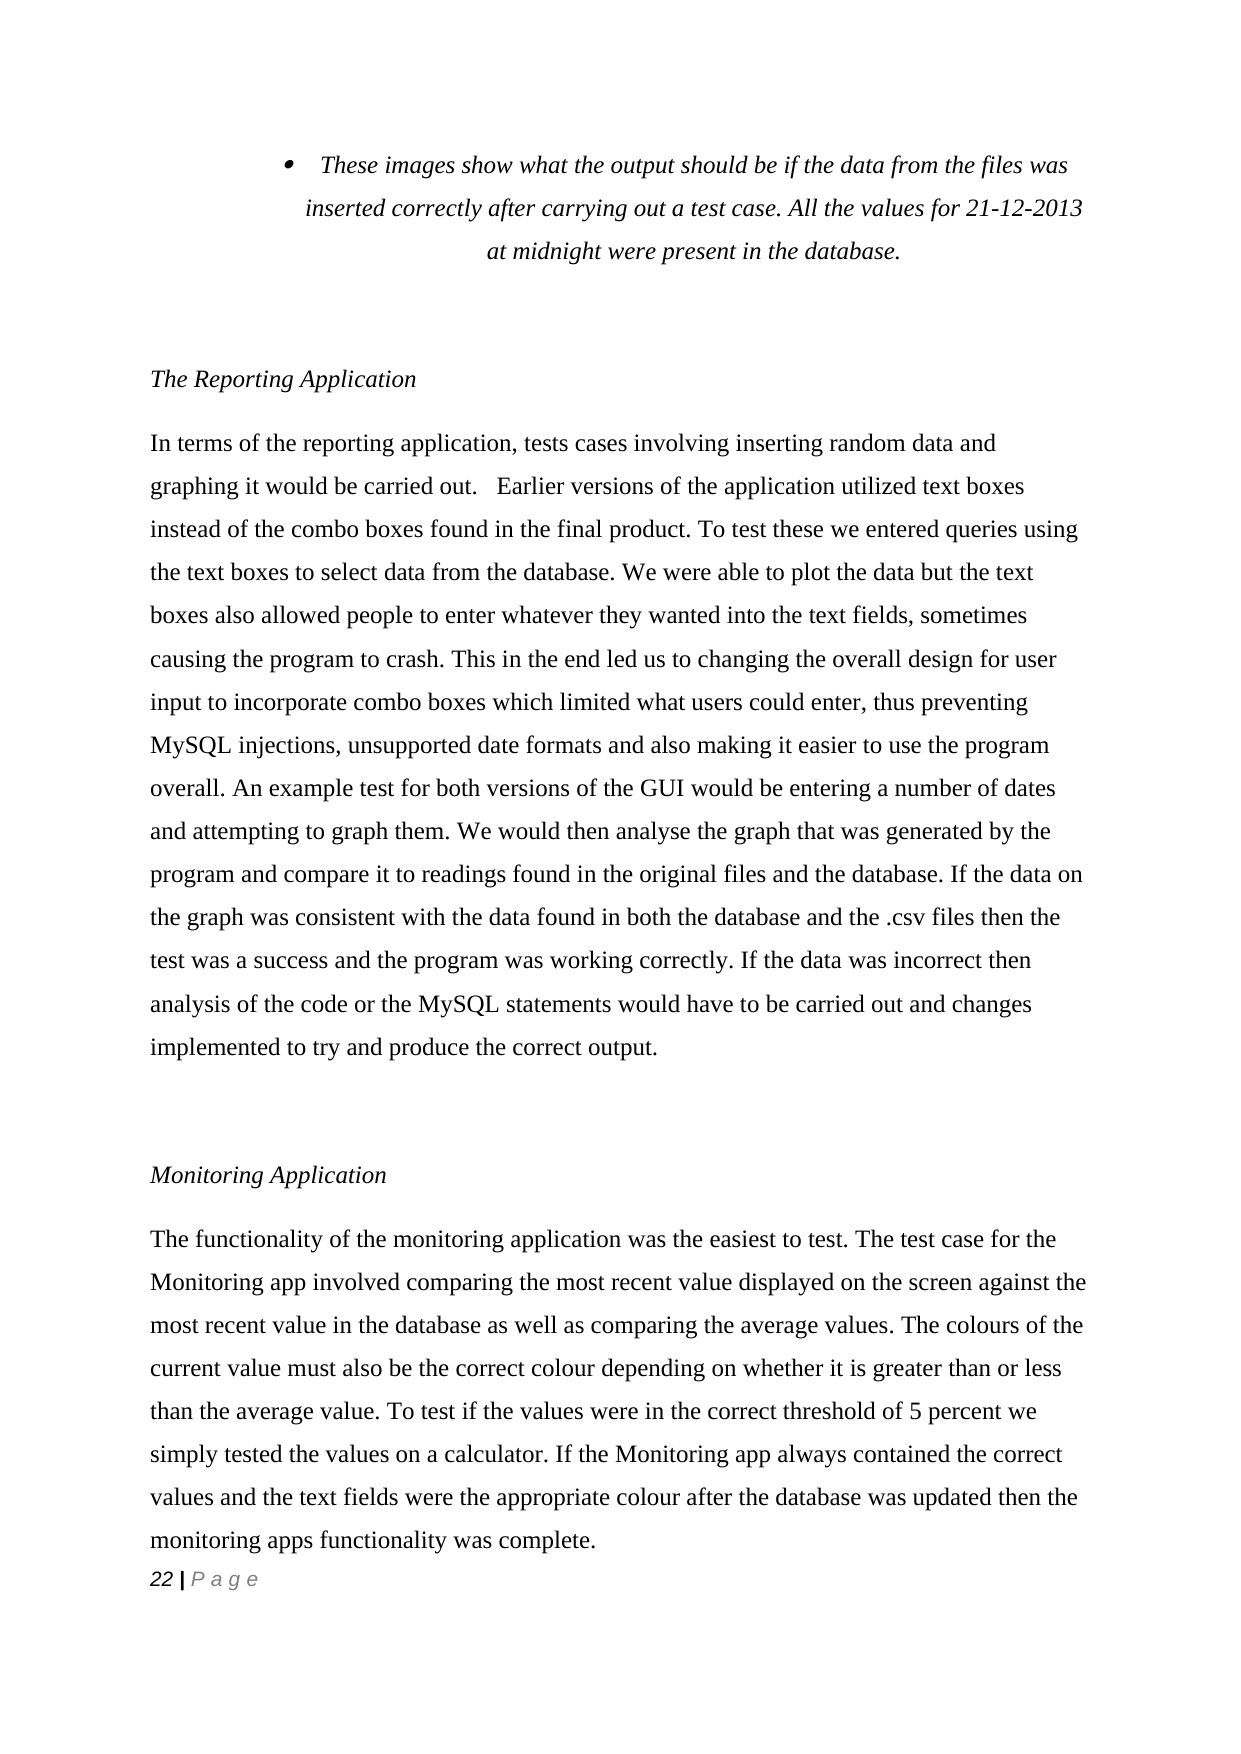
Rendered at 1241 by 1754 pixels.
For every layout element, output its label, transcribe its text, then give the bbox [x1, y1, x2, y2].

list These images show what the output should be if the data from the files was inserted correctly after carrying out a test case. All the values for 21-12-2013 at midnight were present in the database. [262, 150, 1090, 265]
text The Reporting Application [150, 364, 1090, 393]
text In terms of the reporting application, tests cases involving inserting random data and graphing it would be carried out. Earlier versions of the application utilized text boxes instead of the combo boxes found in the final product. To test these we entered queries using the text boxes to select data from the database. We were able to plot the data but the text boxes also allowed people to enter whatever they wanted into the text fields, sometimes causing the program to crash. This in the end led us to changing the overall design for user input to incorporate combo boxes which limited what users could enter, thus preventing MySQL injections, unsupported date formats and also making it easier to use the program overall. An example test for both versions of the GUI would be entering a number of dates and attempting to graph them. We would then analyse the graph that was generated by the program and compare it to readings found in the original files and the database. If the data on the graph was consistent with the data found in both the database and the .csv files then the test was a success and the program was working correctly. If the data was incorrect then analysis of the code or the MySQL statements would have to be carried out and changes implemented to try and produce the correct output. [150, 428, 1090, 1061]
text Monitoring Application [150, 1160, 1090, 1188]
text The functionality of the monitoring application was the easiest to test. The test case for the Monitoring app involved comparing the most recent value displayed on the screen against the most recent value in the database as well as comparing the average values. The colours of the current value must also be the correct colour depending on whether it is greater than or less than the average value. To test if the values were in the correct threshold of 5 percent we simply tested the values on a calculator. If the Monitoring app always contained the correct values and the text fields were the appropriate colour after the database was updated then the monitoring apps functionality was complete. [150, 1224, 1090, 1554]
